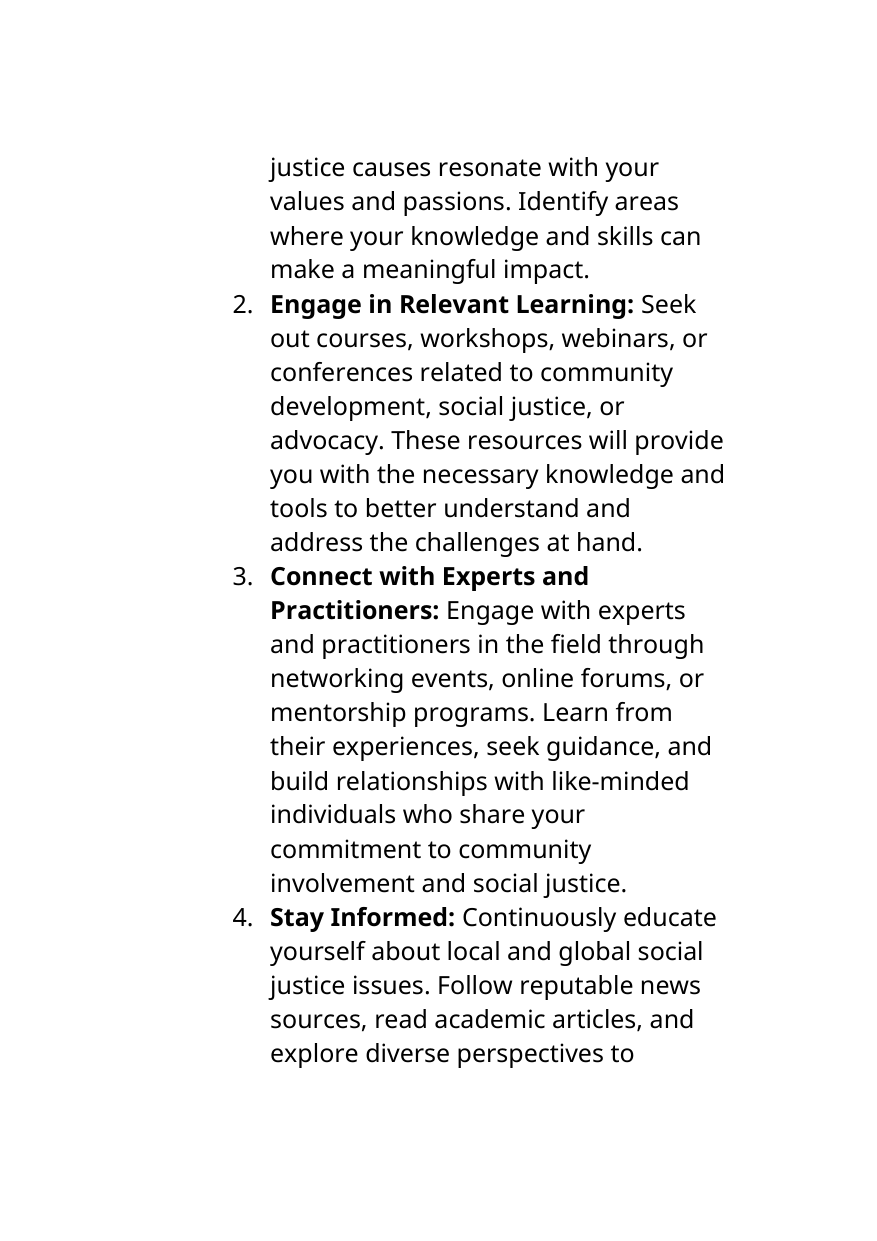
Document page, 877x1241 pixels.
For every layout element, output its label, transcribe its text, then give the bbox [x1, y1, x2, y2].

list Connect with Experts and Practitioners: Engage with experts and practitioners in the field through networking events, online forums, or mentorship programs. Learn from their experiences, seek guidance, and build relationships with like-minded individuals who share your commitment to community involvement and social justice. [232, 559, 727, 899]
list Engage in Relevant Learning: Seek out courses, workshops, webinars, or conferences related to community development, social justice, or advocacy. These resources will provide you with the necessary knowledge and tools to better understand and address the challenges at hand. [232, 286, 727, 559]
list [232, 150, 727, 286]
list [232, 899, 727, 1070]
